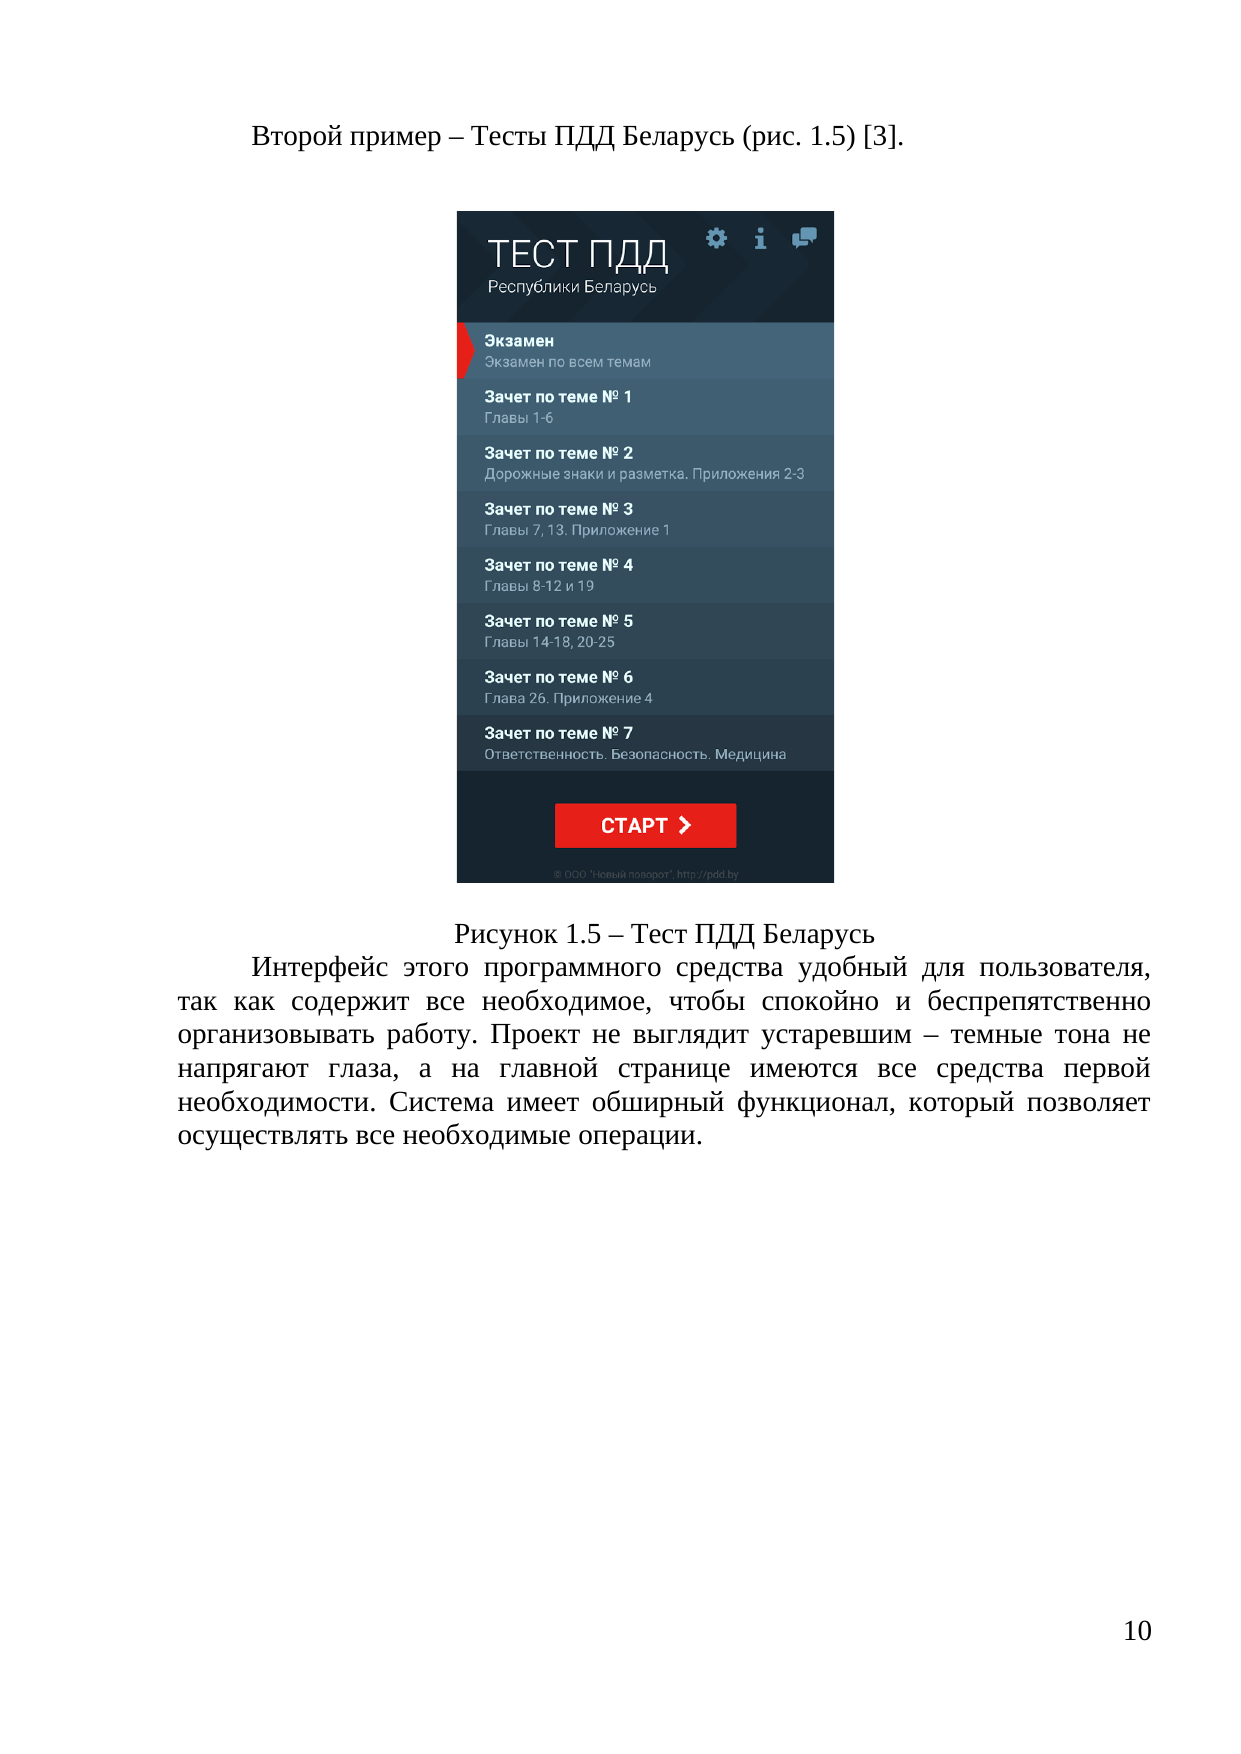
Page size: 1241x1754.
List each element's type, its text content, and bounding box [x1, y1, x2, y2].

text Рисунок 1.5 – Тест ПДД Беларусь [177, 916, 1152, 949]
text Интерфейс этого программного средства удобный для пользователя, так как содержит все необходимое, чтобы спокойно и беспрепятственно организовывать работу. Проект не выглядит устаревшим – темные тона не напрягают глаза, а на главной странице имеются все средства первой необходимости. Система имеет обширный функционал, который позволяет осуществлять все необходимые операции. [177, 949, 1152, 1151]
picture [456, 211, 835, 883]
text Второй пример – Тесты ПДД Беларусь (рис. 1.5) [3]. [177, 118, 1152, 152]
